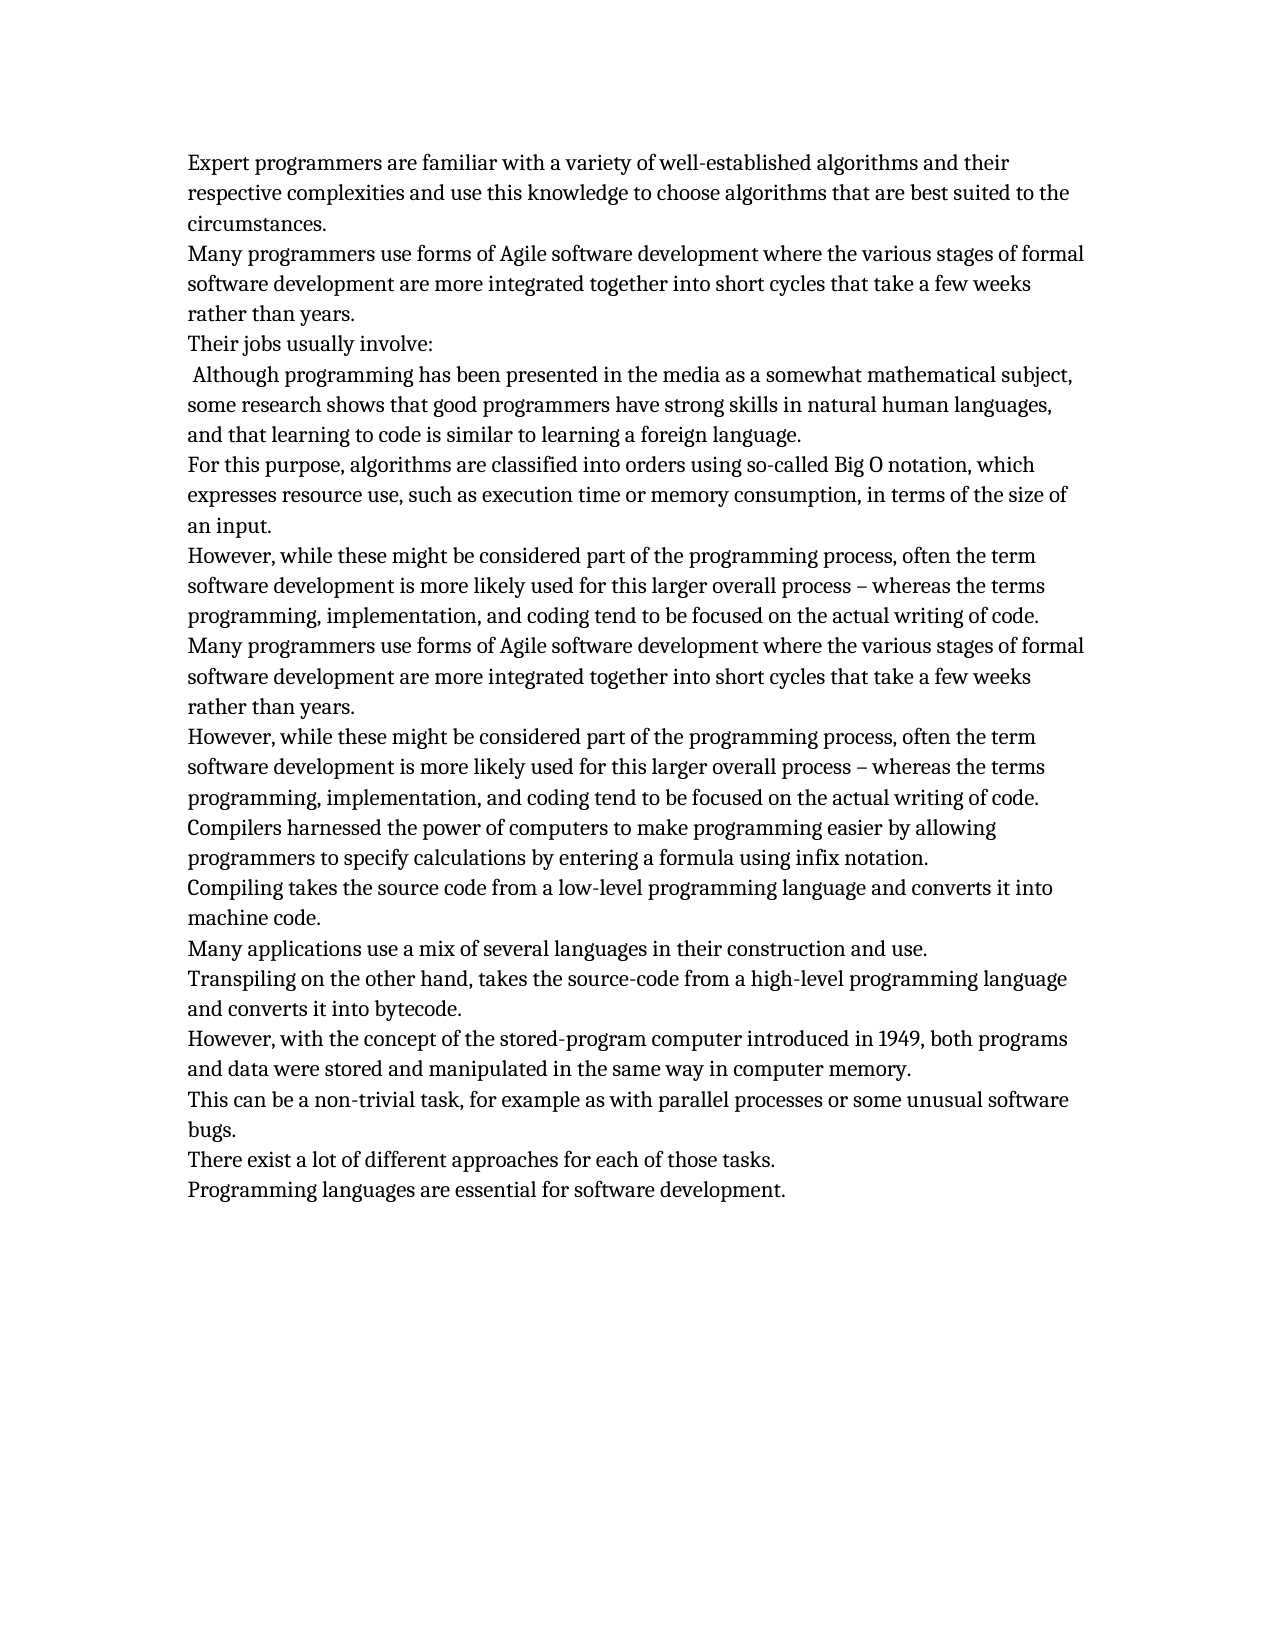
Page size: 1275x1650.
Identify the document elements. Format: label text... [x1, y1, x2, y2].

text Expert programmers are familiar with a variety of well-established algorithms and their respective complexities and use this knowledge to choose algorithms that are best suited to the circumstances. Many programmers use forms of Agile software development where the various stages of formal software development are more integrated together into short cycles that take a few weeks rather than years. Their jobs usually involve: Although programming has been presented in the media as a somewhat mathematical subject, some research shows that good programmers have strong skills in natural human languages, and that learning to code is similar to learning a foreign language. For this purpose, algorithms are classified into orders using so-called Big O notation, which expresses resource use, such as execution time or memory consumption, in terms of the size of an input. However, while these might be considered part of the programming process, often the term software development is more likely used for this larger overall process – whereas the terms programming, implementation, and coding tend to be focused on the actual writing of code. Many programmers use forms of Agile software development where the various stages of formal software development are more integrated together into short cycles that take a few weeks rather than years. However, while these might be considered part of the programming process, often the term software development is more likely used for this larger overall process – whereas the terms programming, implementation, and coding tend to be focused on the actual writing of code. Compilers harnessed the power of computers to make programming easier by allowing programmers to specify calculations by entering a formula using infix notation. Compiling takes the source code from a low-level programming language and converts it into machine code. Many applications use a mix of several languages in their construction and use. Transpiling on the other hand, takes the source-code from a high-level programming language and converts it into bytecode. However, with the concept of the stored-program computer introduced in 1949, both programs and data were stored and manipulated in the same way in computer memory. This can be a non-trivial task, for example as with parallel processes or some unusual software bugs. There exist a lot of different approaches for each of those tasks. Programming languages are essential for software development. [187, 150, 1087, 1203]
